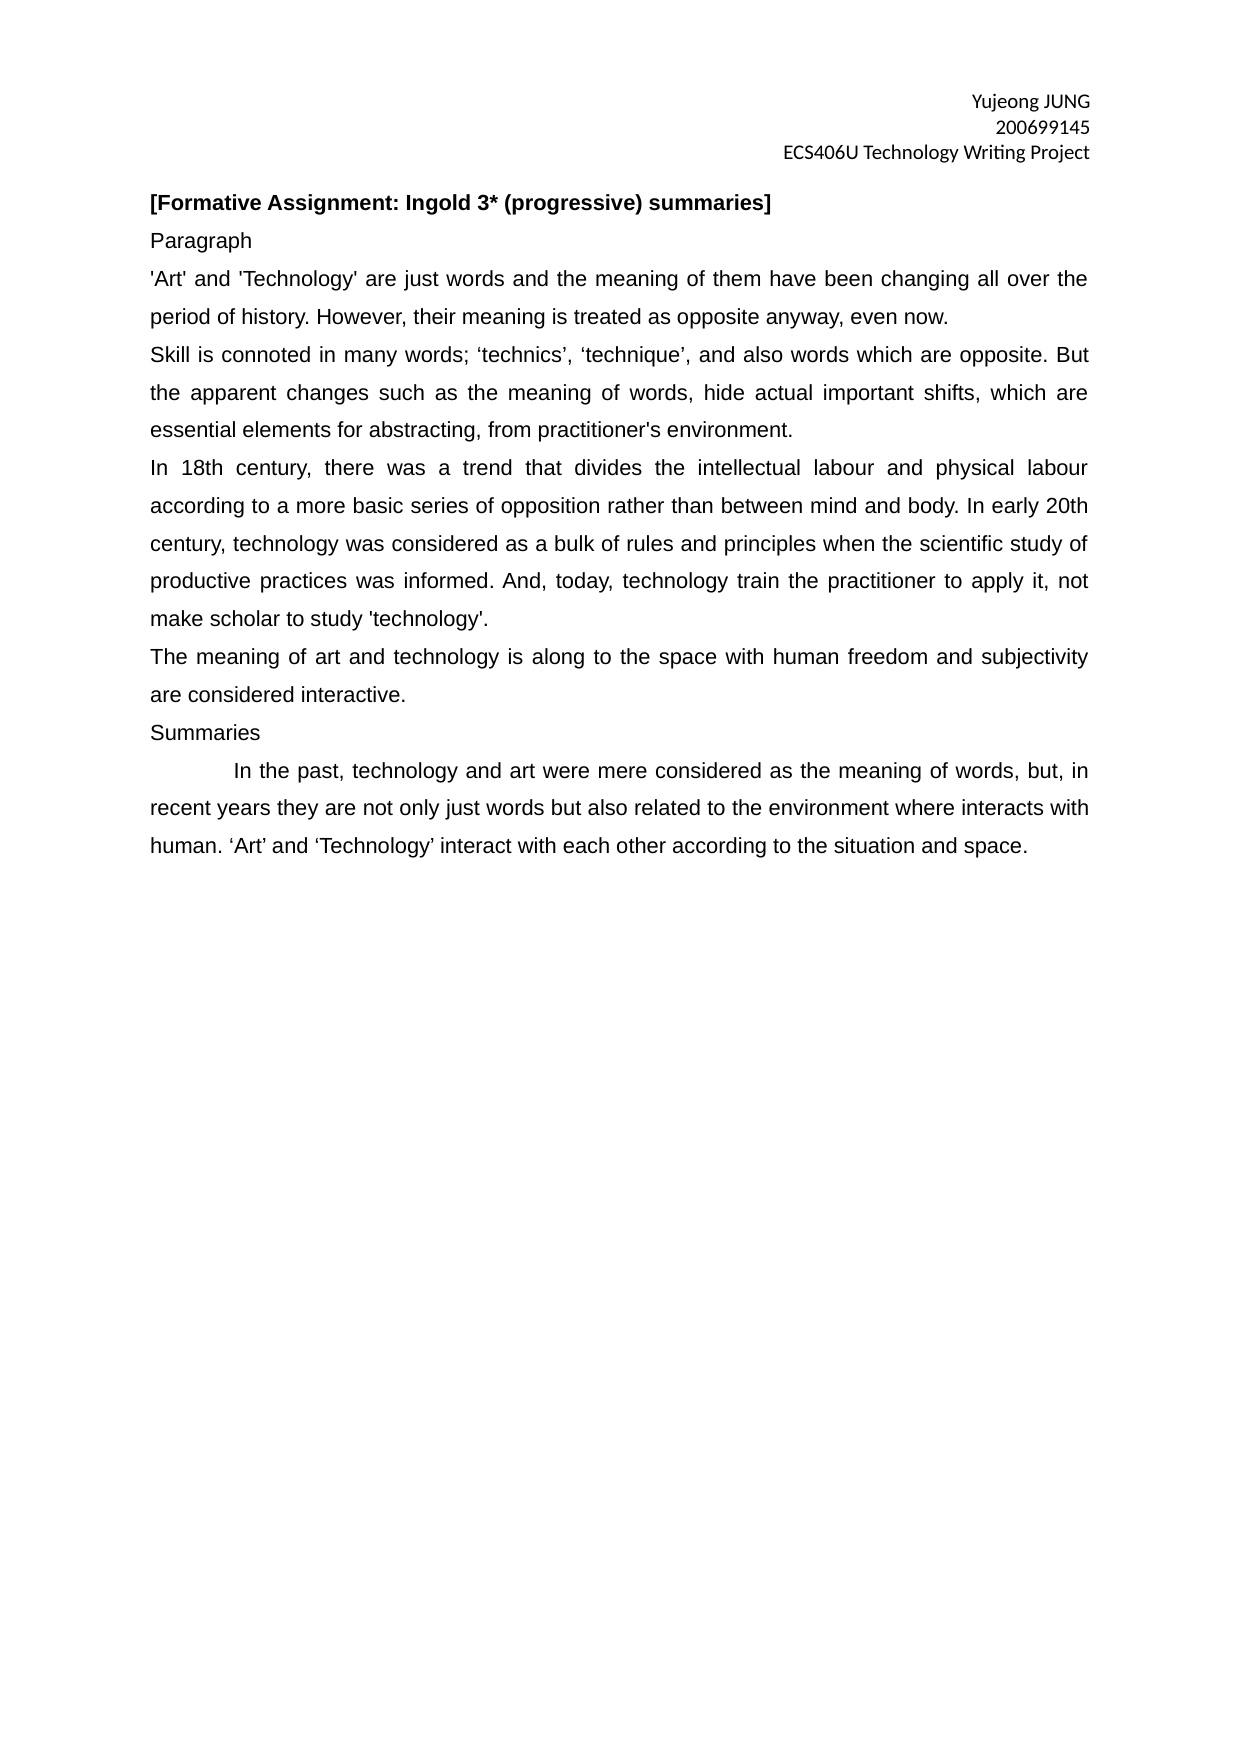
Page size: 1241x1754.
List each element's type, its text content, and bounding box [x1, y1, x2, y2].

text Summaries [150, 720, 1090, 745]
text [Formative Assignment: Ingold 3* (progressive) summaries] [150, 190, 1090, 216]
text In the past, technology and art were mere considered as the meaning of words, but, in recent years they are not only just words but also related to the environment where interacts with human. ‘Art’ and ‘Technology’ interact with each other according to the situation and space. [150, 757, 1090, 858]
text 'Art' and 'Technology' are just words and the meaning of them have been changing all over the period of history. However, their meaning is treated as opposite anyway, even now. [150, 266, 1090, 329]
text The meaning of art and technology is along to the space with human freedom and subjectivity are considered interactive. [150, 644, 1090, 707]
text Paragraph [150, 228, 1090, 253]
text Skill is connoted in many words; ‘technics’, ‘technique’, and also words which are opposite. But the apparent changes such as the meaning of words, hide actual important shifts, which are essential elements for abstracting, from practitioner's environment. [150, 342, 1090, 442]
text In 18th century, there was a trend that divides the intellectual labour and physical labour according to a more basic series of opposition rather than between mind and body. In early 20th century, technology was considered as a bulk of rules and principles when the scientific study of productive practices was informed. And, today, technology train the practitioner to apply it, not make scholar to study 'technology'. [150, 455, 1090, 631]
